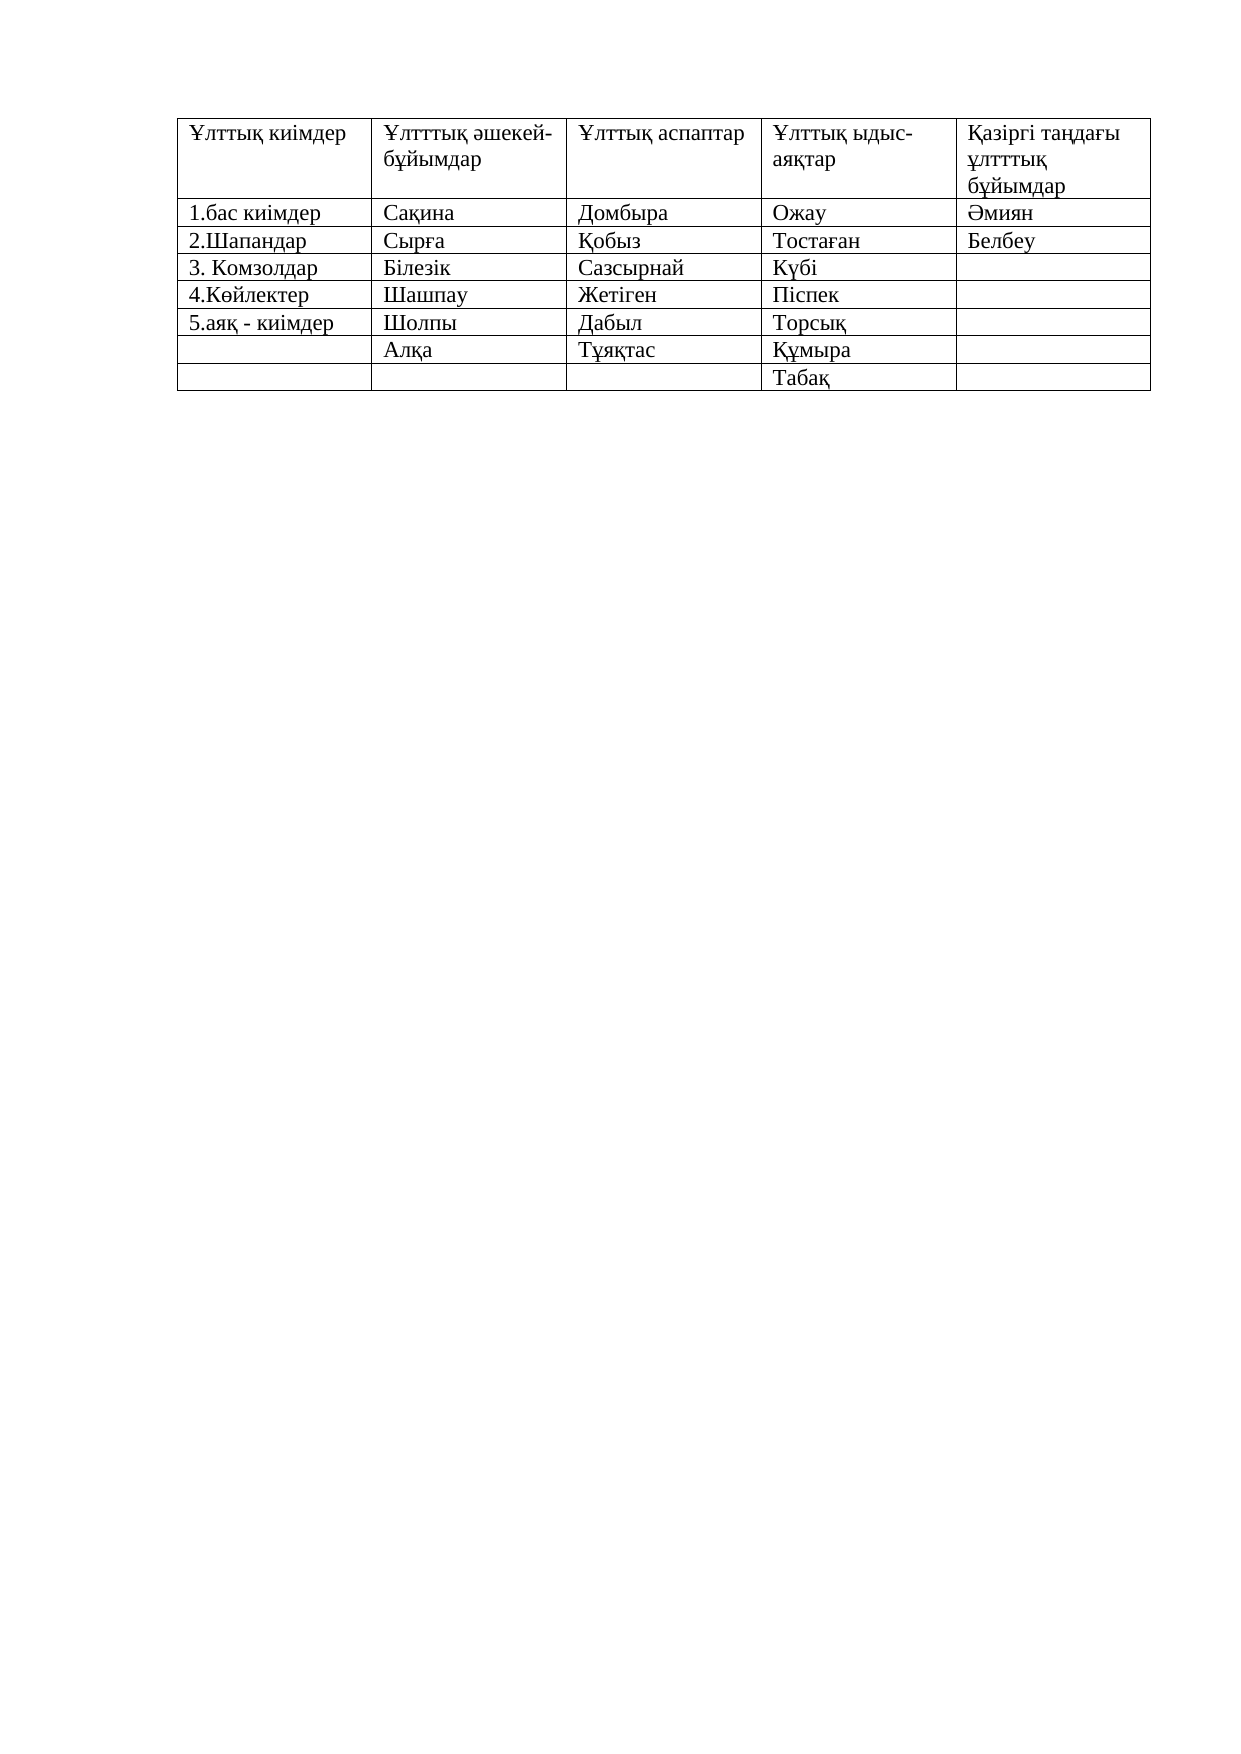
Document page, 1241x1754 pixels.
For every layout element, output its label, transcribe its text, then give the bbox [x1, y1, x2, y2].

table_cell Алқа [372, 336, 566, 363]
table_cell Жетіген [567, 281, 761, 308]
table_cell Шолпы [372, 309, 566, 335]
table_header Ұлттық аспаптар [567, 119, 761, 198]
table_cell Күбі [762, 254, 956, 280]
table_cell [372, 364, 566, 390]
table_cell Сақина [372, 199, 566, 226]
table_cell Сырға [372, 227, 566, 253]
table_cell [957, 281, 1150, 308]
table_cell [567, 364, 761, 390]
table_cell 1.бас киімдер [178, 199, 371, 226]
table_header Ұлттық киімдер [178, 119, 371, 198]
table_cell Ожау [762, 199, 956, 226]
table_cell Дабыл [567, 309, 761, 335]
table_cell Қобыз [567, 227, 761, 253]
table_cell Шашпау [372, 281, 566, 308]
table_cell [957, 364, 1150, 390]
table_cell 3. Комзолдар [178, 254, 371, 280]
table_cell 5.аяқ - киімдер [178, 309, 371, 335]
table_cell Әмиян [957, 199, 1150, 226]
table_cell Піспек [762, 281, 956, 308]
table_cell Білезік [372, 254, 566, 280]
table_header Ұлттық ыдыс- аяқтар [762, 119, 956, 198]
table_cell [178, 336, 371, 363]
table_cell Торсық [762, 309, 956, 335]
table_cell Тұяқтас [567, 336, 761, 363]
table_cell 4.Көйлектер [178, 281, 371, 308]
table_cell Құмыра [762, 336, 956, 363]
table_cell Сазсырнай [567, 254, 761, 280]
table_header Ұлтттық әшекей- бұйымдар [372, 119, 566, 198]
table_cell [178, 364, 371, 390]
table_cell Табақ [762, 364, 956, 390]
table_cell Тостаған [762, 227, 956, 253]
table_cell [957, 309, 1150, 335]
table_cell [957, 336, 1150, 363]
table_header Қазіргі таңдағы ұлтттық бұйымдар [957, 119, 1150, 198]
table_cell 2.Шапандар [178, 227, 371, 253]
table_cell Белбеу [957, 227, 1150, 253]
table_cell Домбыра [567, 199, 761, 226]
table_cell [957, 254, 1150, 280]
